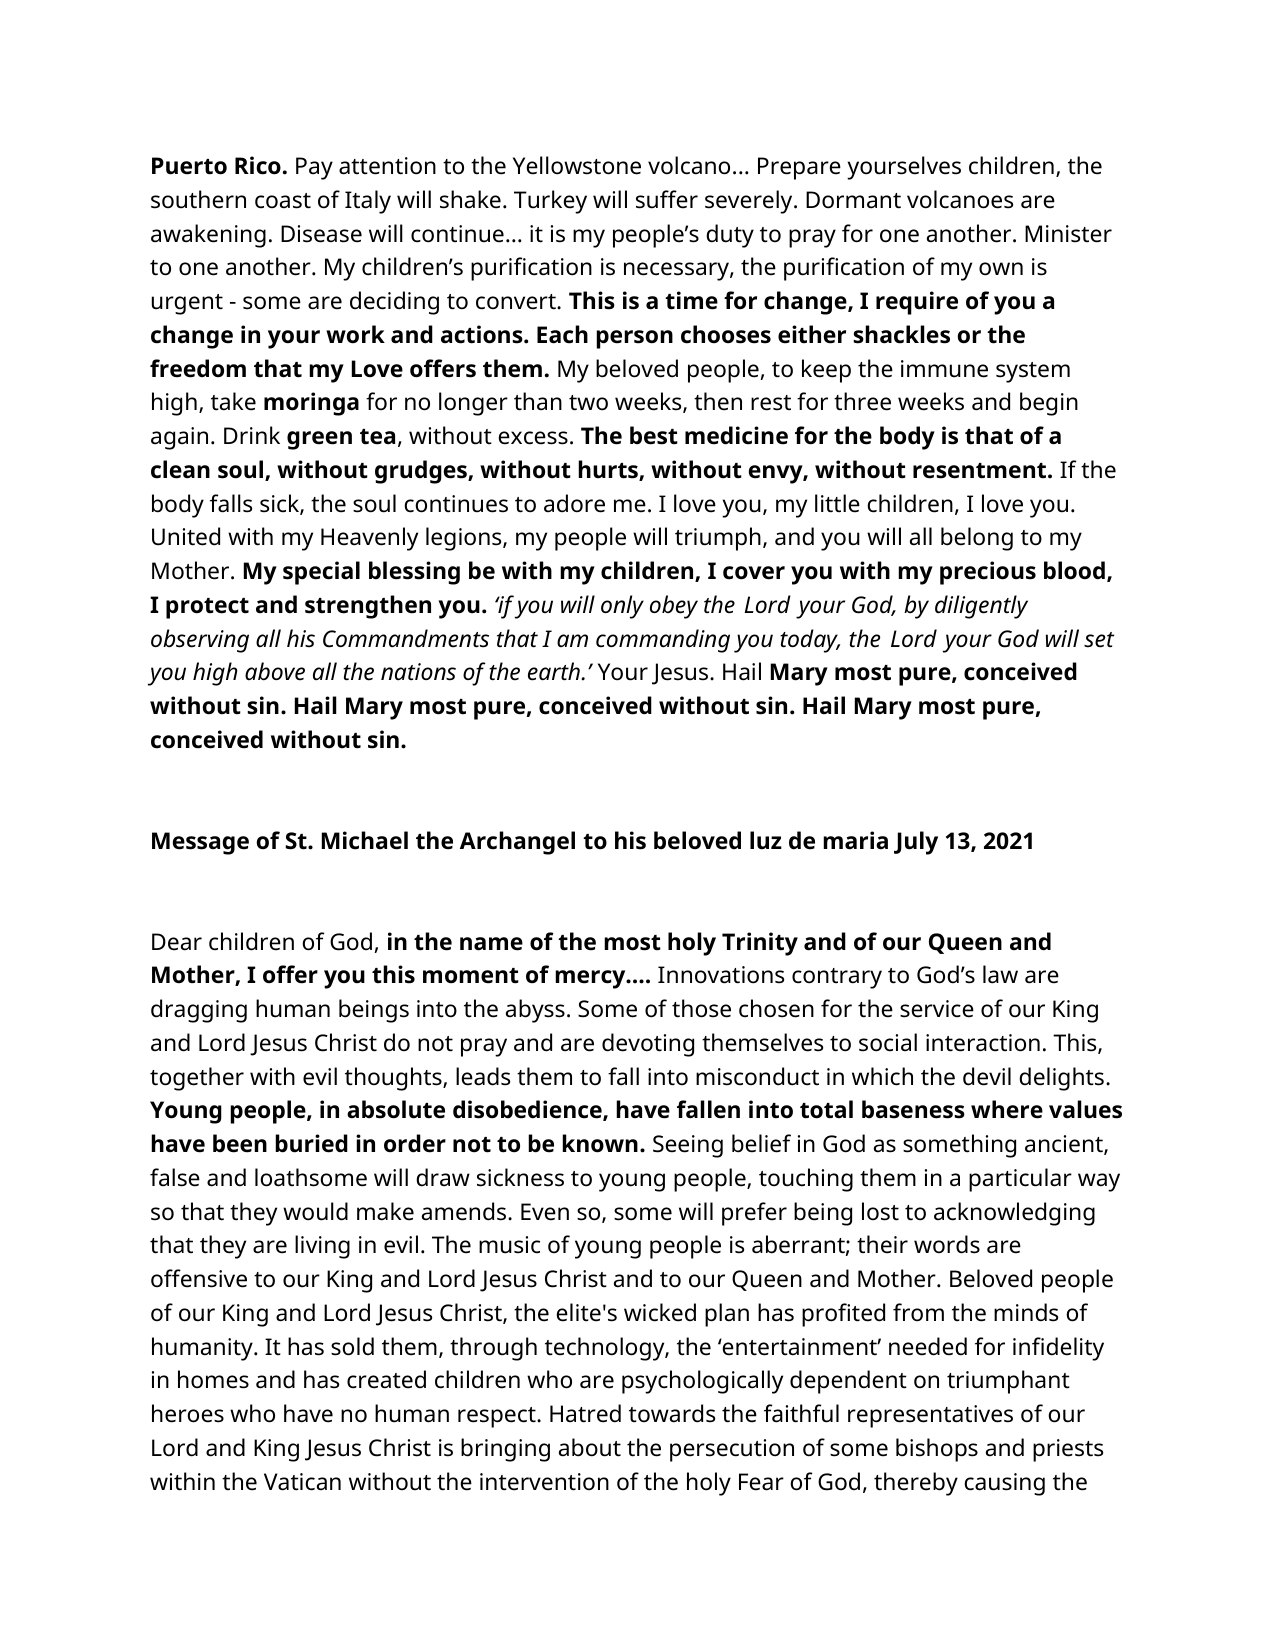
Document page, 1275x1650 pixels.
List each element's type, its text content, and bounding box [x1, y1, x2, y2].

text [150, 150, 1125, 755]
text Message of St. Michael the Archangel to his beloved luz de maria July 13, 2021 [150, 824, 1125, 856]
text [150, 925, 1125, 1497]
